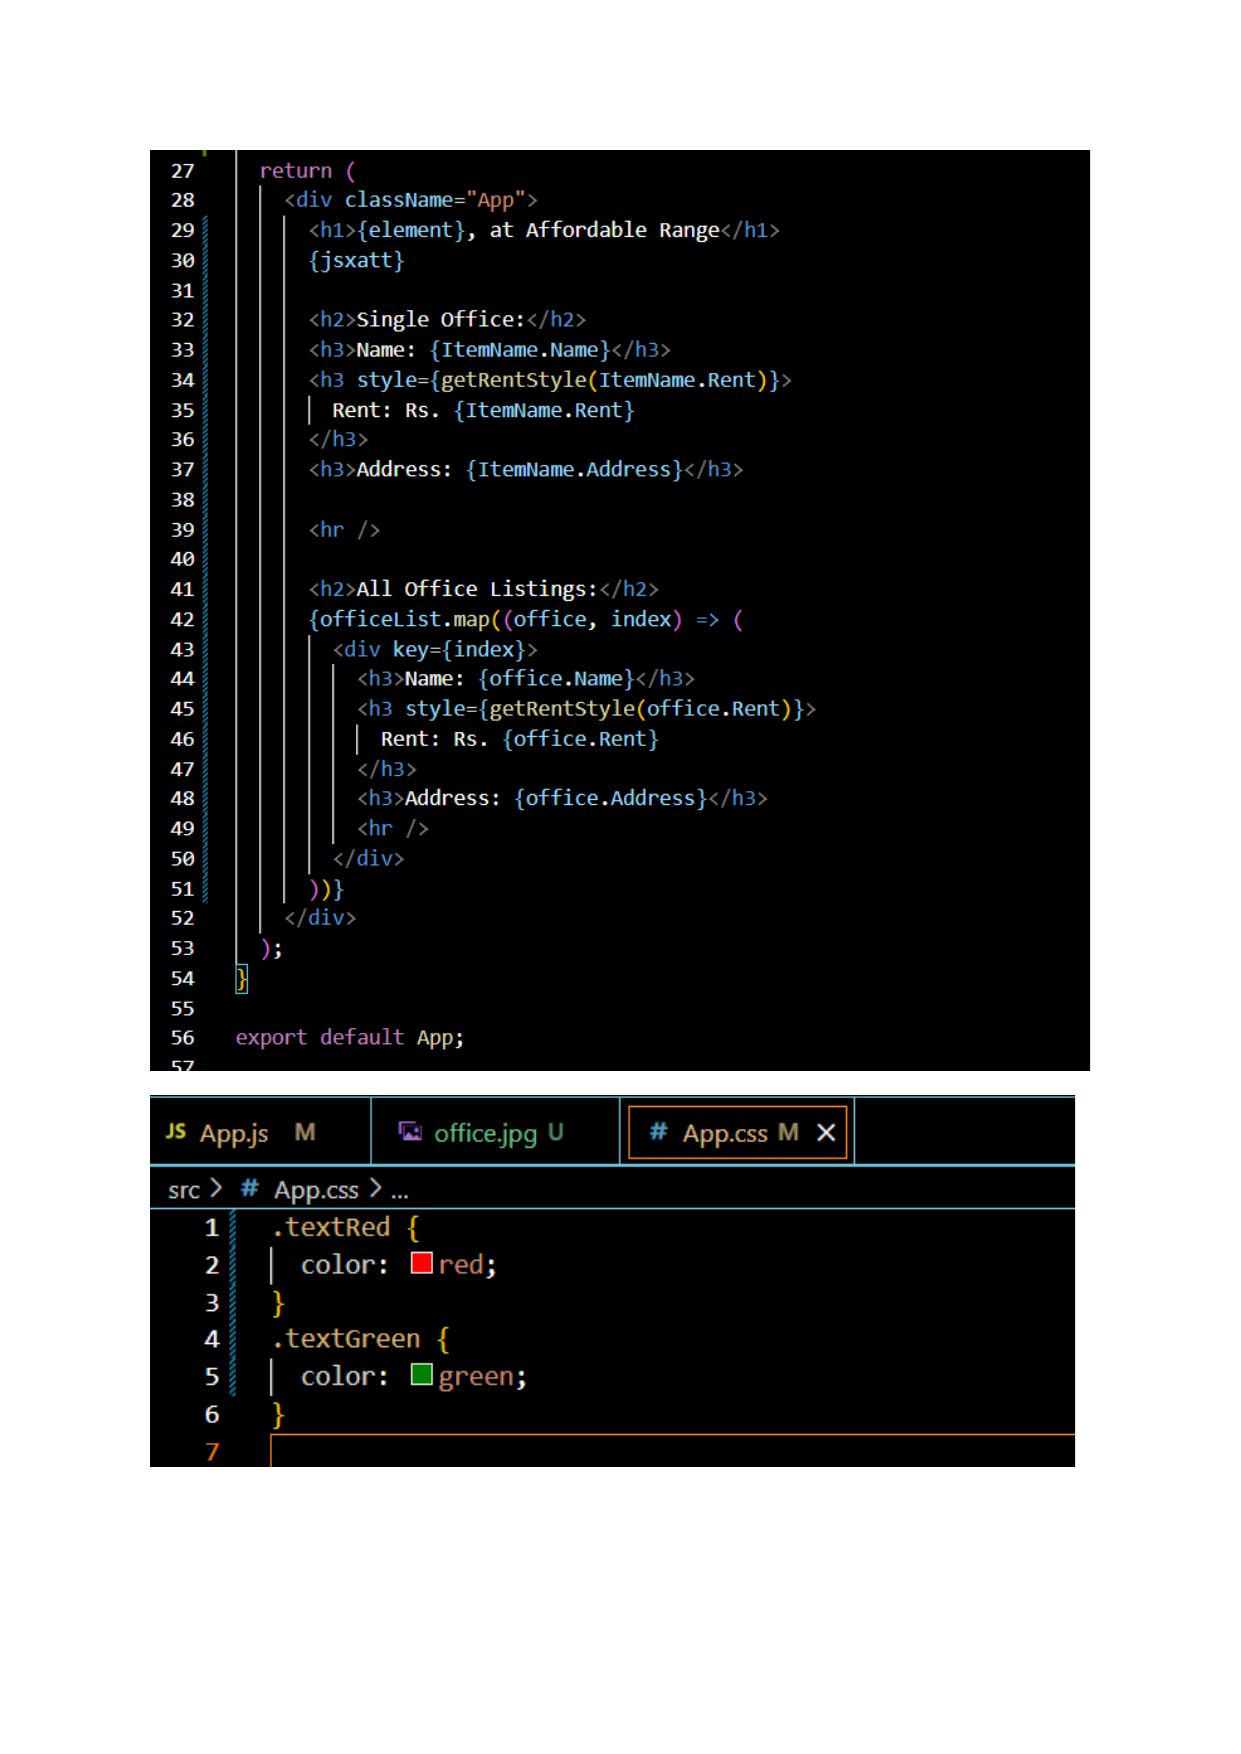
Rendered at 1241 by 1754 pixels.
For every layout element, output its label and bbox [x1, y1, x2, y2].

picture [150, 150, 1091, 1071]
picture [150, 1095, 1075, 1467]
